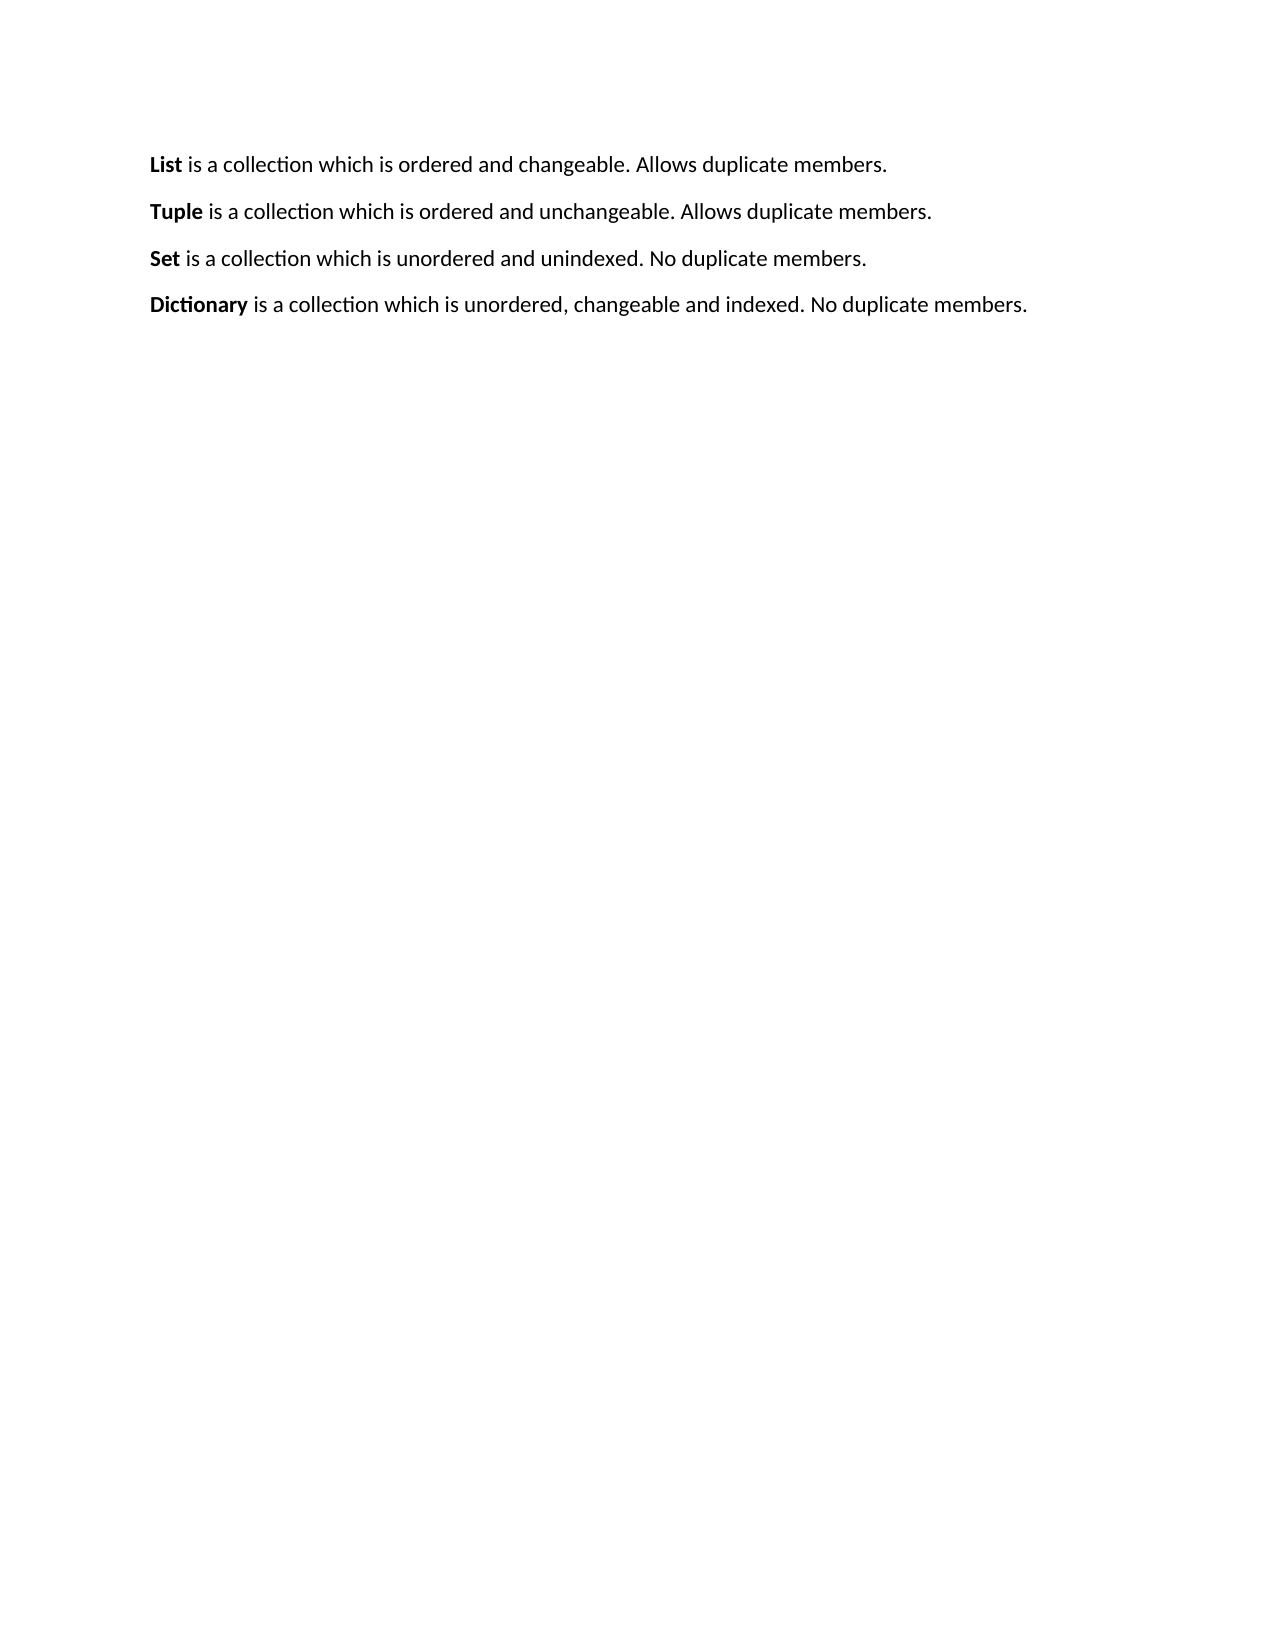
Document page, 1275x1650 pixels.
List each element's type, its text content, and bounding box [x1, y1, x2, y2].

text Dictionary is a collection which is unordered, changeable and indexed. No duplicate members. [150, 291, 1125, 319]
text Tuple is a collection which is ordered and unchangeable. Allows duplicate members. [150, 197, 1125, 225]
text Set is a collection which is unordered and unindexed. No duplicate members. [150, 244, 1125, 272]
text List is a collection which is ordered and changeable. Allows duplicate members. [150, 150, 1125, 178]
